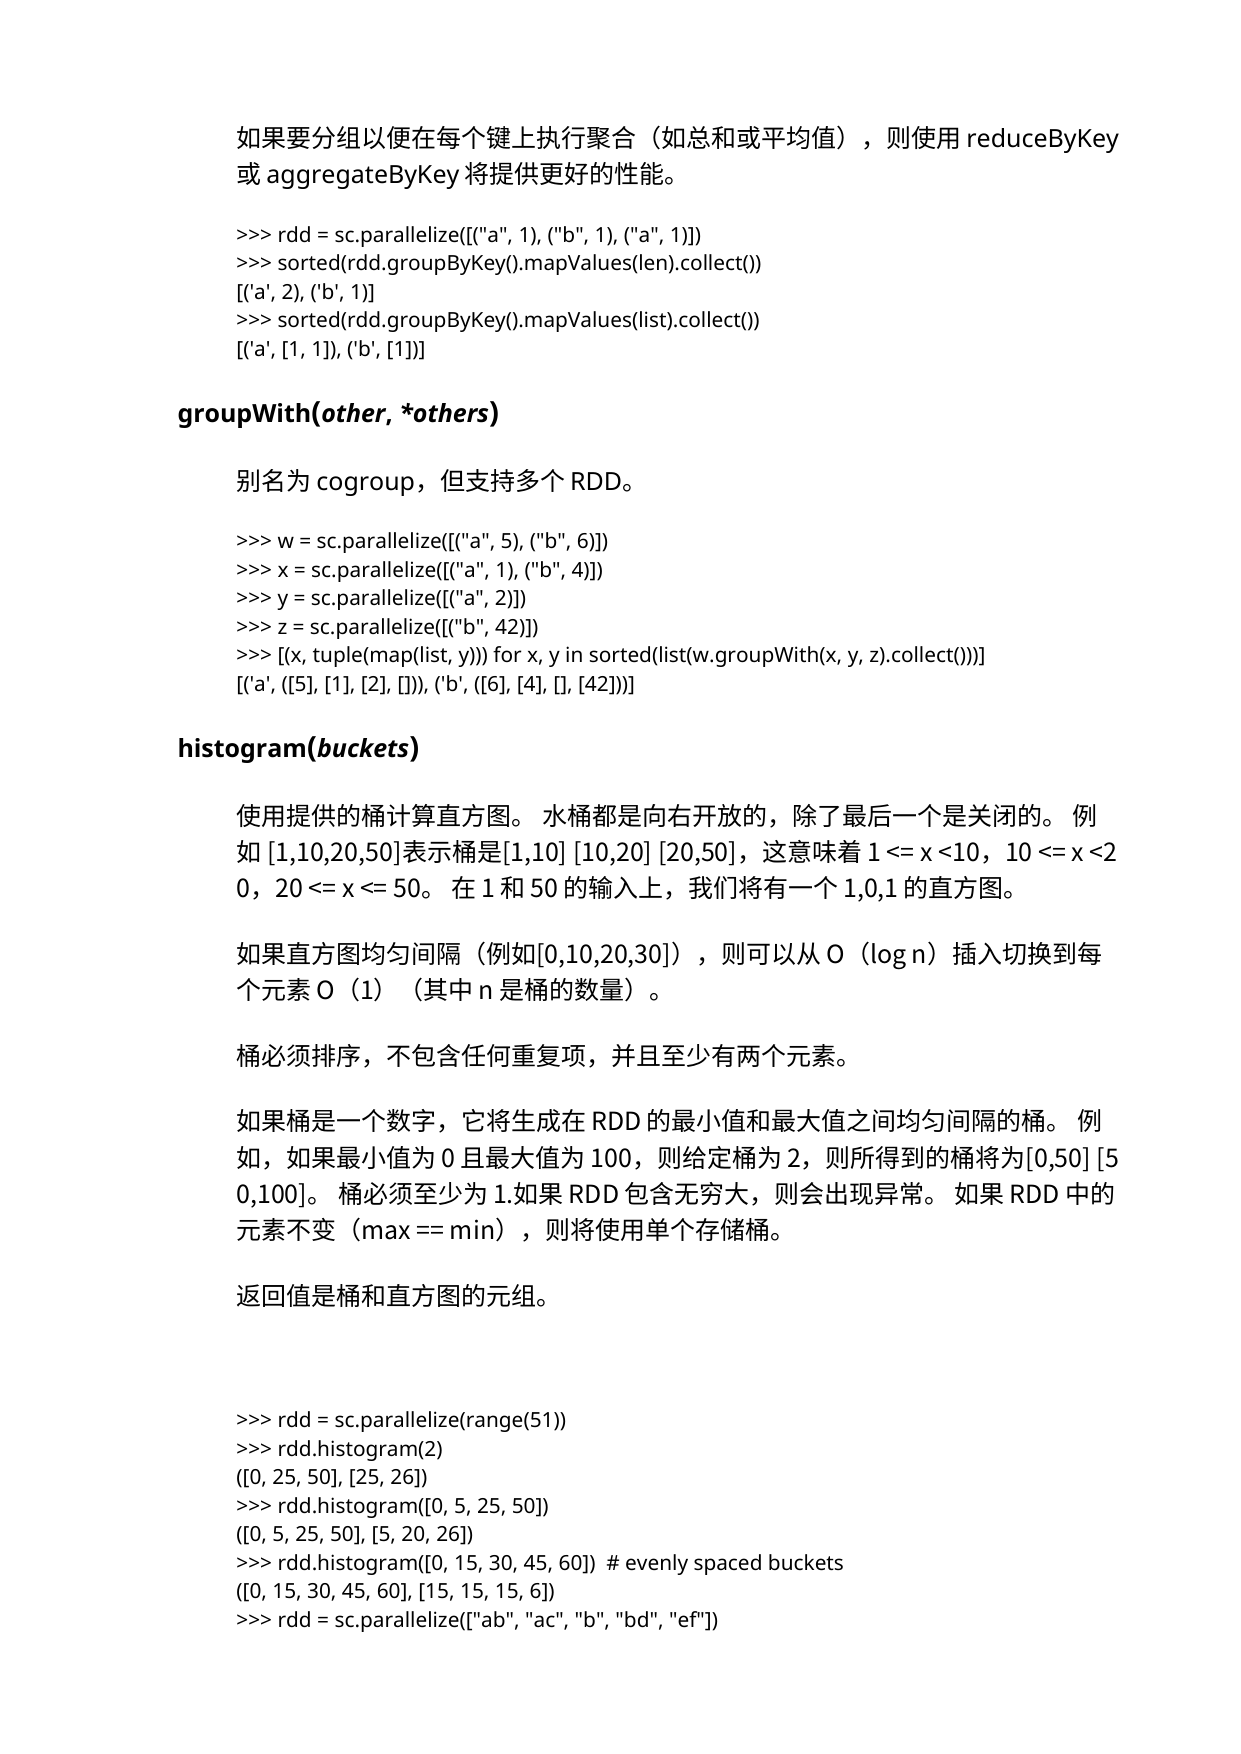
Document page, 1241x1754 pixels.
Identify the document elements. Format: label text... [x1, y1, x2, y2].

text >>> [(x, tuple(map(list, y))) for x, y in sorted(list(w.groupWith(x, y, z).collect()))] [236, 640, 1122, 669]
text 如果桶是一个数字，它将生成在RDD的最小值和最大值之间均匀间隔的桶。 例如，如果最小值为0且最大值为100，则给定桶为2，则所得到的桶将为[0,50] [50,100]。 桶必须至少为1.如果RDD包含无穷大，则会出现异常。 如果RDD中的元素不变（max == min），则将使用单个存储桶。 [236, 1102, 1122, 1247]
text 返回值是桶和直方图的元组。 [236, 1276, 1122, 1313]
text >>> rdd.histogram([0, 15, 30, 45, 60]) # evenly spaced buckets [236, 1548, 1122, 1576]
text >>> w = sc.parallelize([("a", 5), ("b", 6)]) [236, 527, 1122, 555]
text [('a', [1, 1]), ('b', [1])] [236, 334, 1122, 362]
text >>> sorted(rdd.groupByKey().mapValues(list).collect()) [236, 305, 1122, 334]
text 如果直方图均匀间隔（例如[0,10,20,30]），则可以从O（log n）插入切换到每个元素O（1）（其中n是桶的数量）。 [236, 934, 1122, 1007]
text >>> rdd = sc.parallelize(range(51)) [236, 1406, 1122, 1434]
text >>> rdd.histogram([0, 5, 25, 50]) [236, 1491, 1122, 1519]
text [('a', ([5], [1], [2], [])), ('b', ([6], [4], [], [42]))] [236, 669, 1122, 697]
text >>> y = sc.parallelize([("a", 2)]) [236, 583, 1122, 612]
text >>> x = sc.parallelize([("a", 1), ("b", 4)]) [236, 555, 1122, 583]
text [('a', 2), ('b', 1)] [236, 277, 1122, 305]
text >>> rdd = sc.parallelize([("a", 1), ("b", 1), ("a", 1)]) [236, 220, 1122, 248]
text ([0, 15, 30, 45, 60], [15, 15, 15, 6]) [236, 1576, 1122, 1605]
text >>> z = sc.parallelize([("b", 42)]) [236, 612, 1122, 640]
text >>> sorted(rdd.groupByKey().mapValues(len).collect()) [236, 248, 1122, 277]
text >>> rdd = sc.parallelize(["ab", "ac", "b", "bd", "ef"]) [236, 1605, 1122, 1633]
subtitle groupWith(other, *others) [177, 392, 1122, 431]
text ([0, 25, 50], [25, 26]) [236, 1462, 1122, 1491]
text 别名为cogroup，但支持多个RDD。 [236, 461, 1122, 497]
text 如果要分组以便在每个键上执行聚合（如总和或平均值），则使用reduceByKey或aggregateByKey将提供更好的性能。 [236, 118, 1122, 191]
text 使用提供的桶计算直方图。 水桶都是向右开放的，除了最后一个是关闭的。 例如 [1,10,20,50]表示桶是[1,10] [10,20] [20,50]，这意味着1 <= x <10，10 <= x <20，20 <= x <= 50。 在1和50的输入上，我们将有一个1,0,1的直方图。 [236, 796, 1122, 905]
text 桶必须排序，不包含任何重复项，并且至少有两个元素。 [236, 1036, 1122, 1072]
text >>> rdd.histogram(2) [236, 1434, 1122, 1462]
text ([0, 5, 25, 50], [5, 20, 26]) [236, 1519, 1122, 1548]
subtitle histogram(buckets) [177, 727, 1122, 766]
